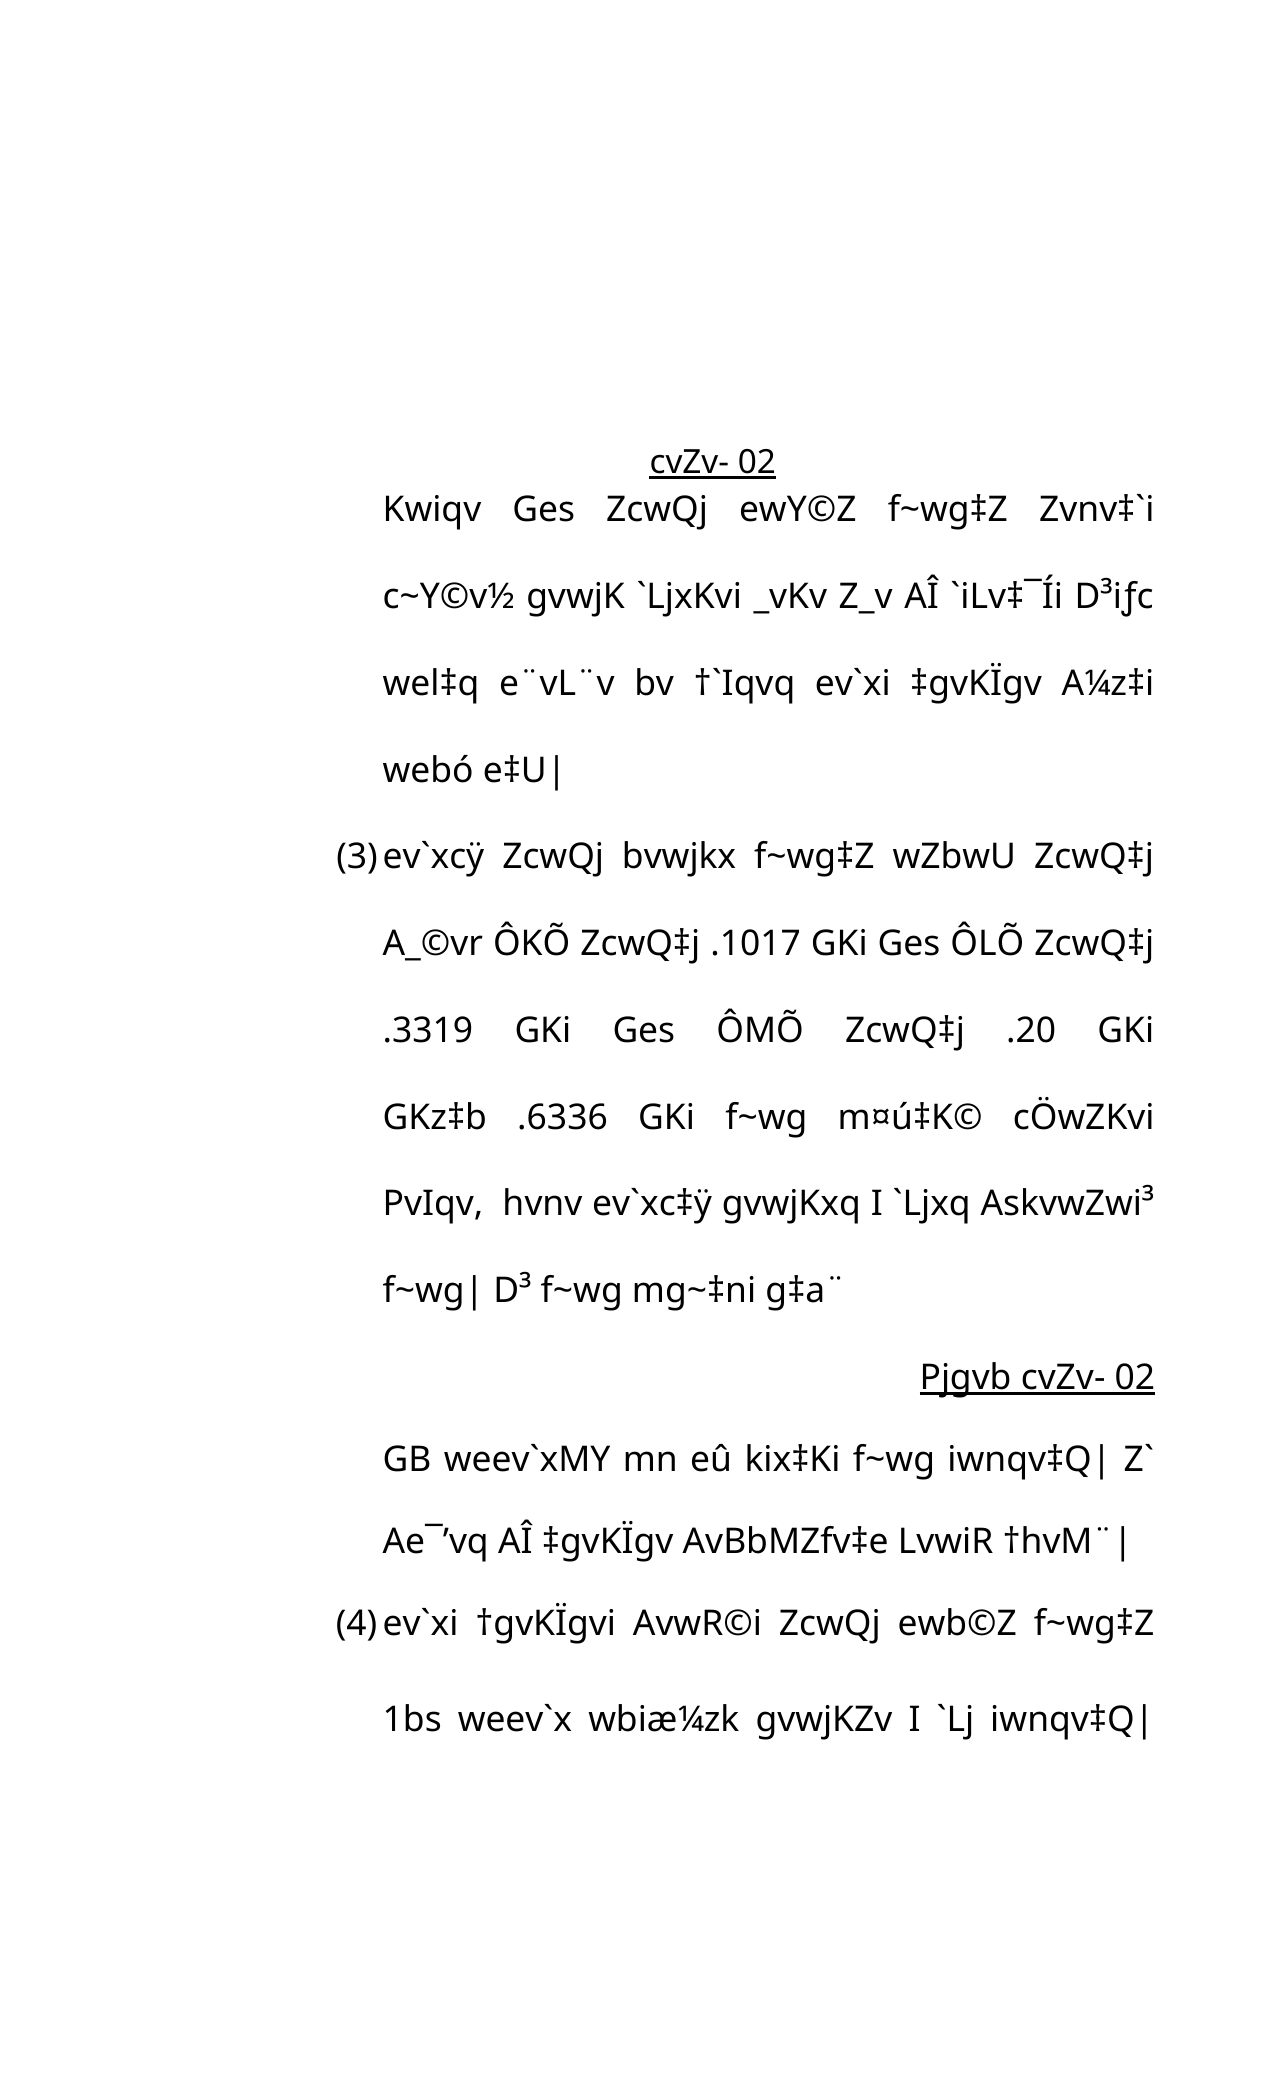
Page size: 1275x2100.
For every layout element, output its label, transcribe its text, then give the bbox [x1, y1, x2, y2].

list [336, 1597, 1155, 1742]
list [336, 484, 1155, 792]
text Pjgvb cvZv- 02 [336, 1351, 1155, 1400]
list ev`xcÿ ZcwQj bvwjkx f~wg‡Z wZbwU ZcwQ‡j A_©vr ÔKÕ ZcwQ‡j .1017 GKi Ges ÔLÕ ZcwQ‡j .3319 GKi Ges ÔMÕ ZcwQ‡j .20 GKi GKz‡b .6336 GKi f~wg m¤ú‡K© cÖwZKvi PvIqv,i hvnv ev`xc‡ÿ gvwjKxq I `Ljxq AskvwZwi³ f~wg| D³ f~wg mg~‡ni g‡a¨ [336, 831, 1155, 1313]
list GB weev`xMY mn eû kix‡Ki f~wg iwnqv‡Q| Z` Ae¯’vq AÎ ‡gvKÏgv AvBbMZfv‡e LvwiR †hvM¨| [382, 1433, 1155, 1564]
